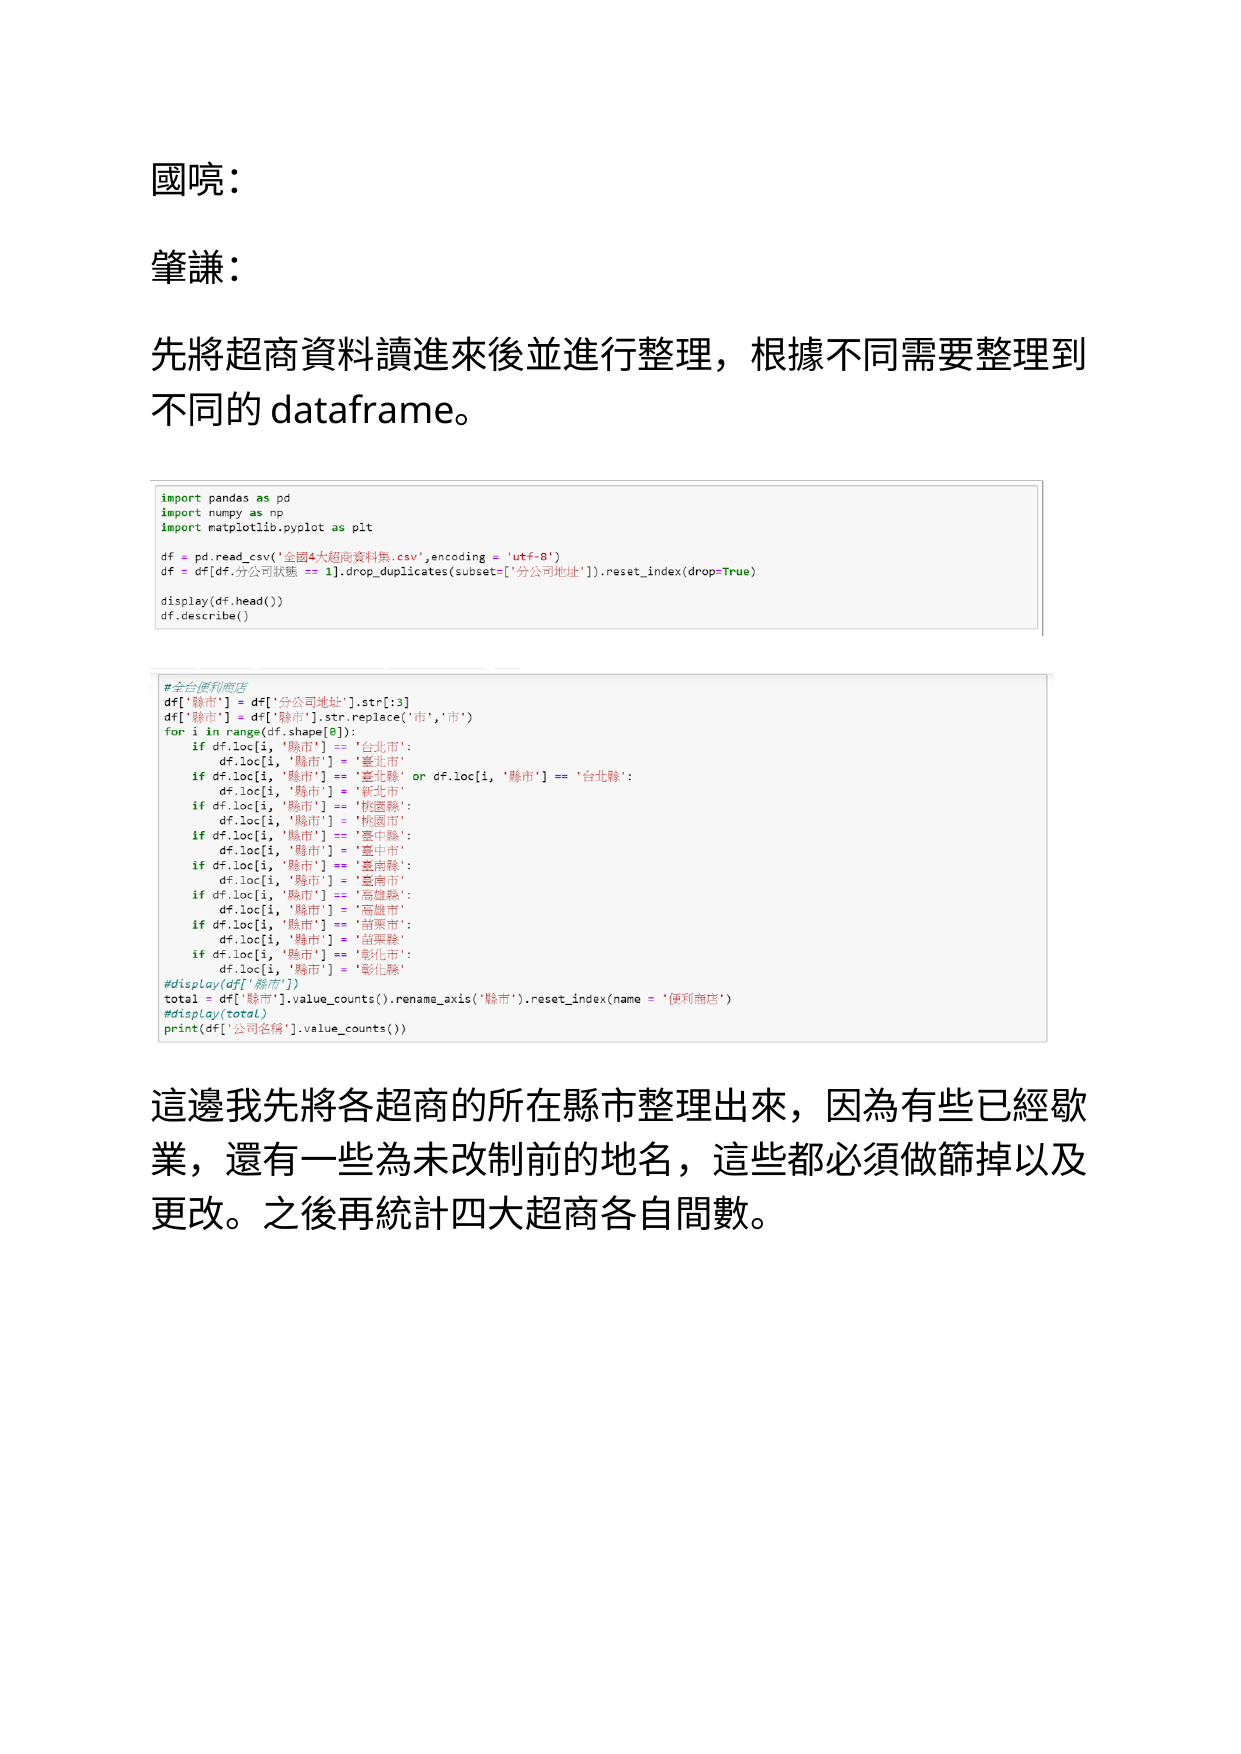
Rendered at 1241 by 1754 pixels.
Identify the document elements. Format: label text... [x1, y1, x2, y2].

text 這邊我先將各超商的所在縣市整理出來，因為有些已經歇業，還有一些為未改制前的地名，這些都必須做篩掉以及更改。之後再統計四大超商各自間數。 [150, 1076, 1090, 1239]
picture [150, 668, 1054, 1043]
text 國喨： [150, 150, 1090, 204]
picture [150, 467, 1052, 636]
text 先將超商資料讀進來後並進行整理，根據不同需要整理到不同的dataframe。 [150, 325, 1090, 434]
text 肇謙： [150, 238, 1090, 292]
